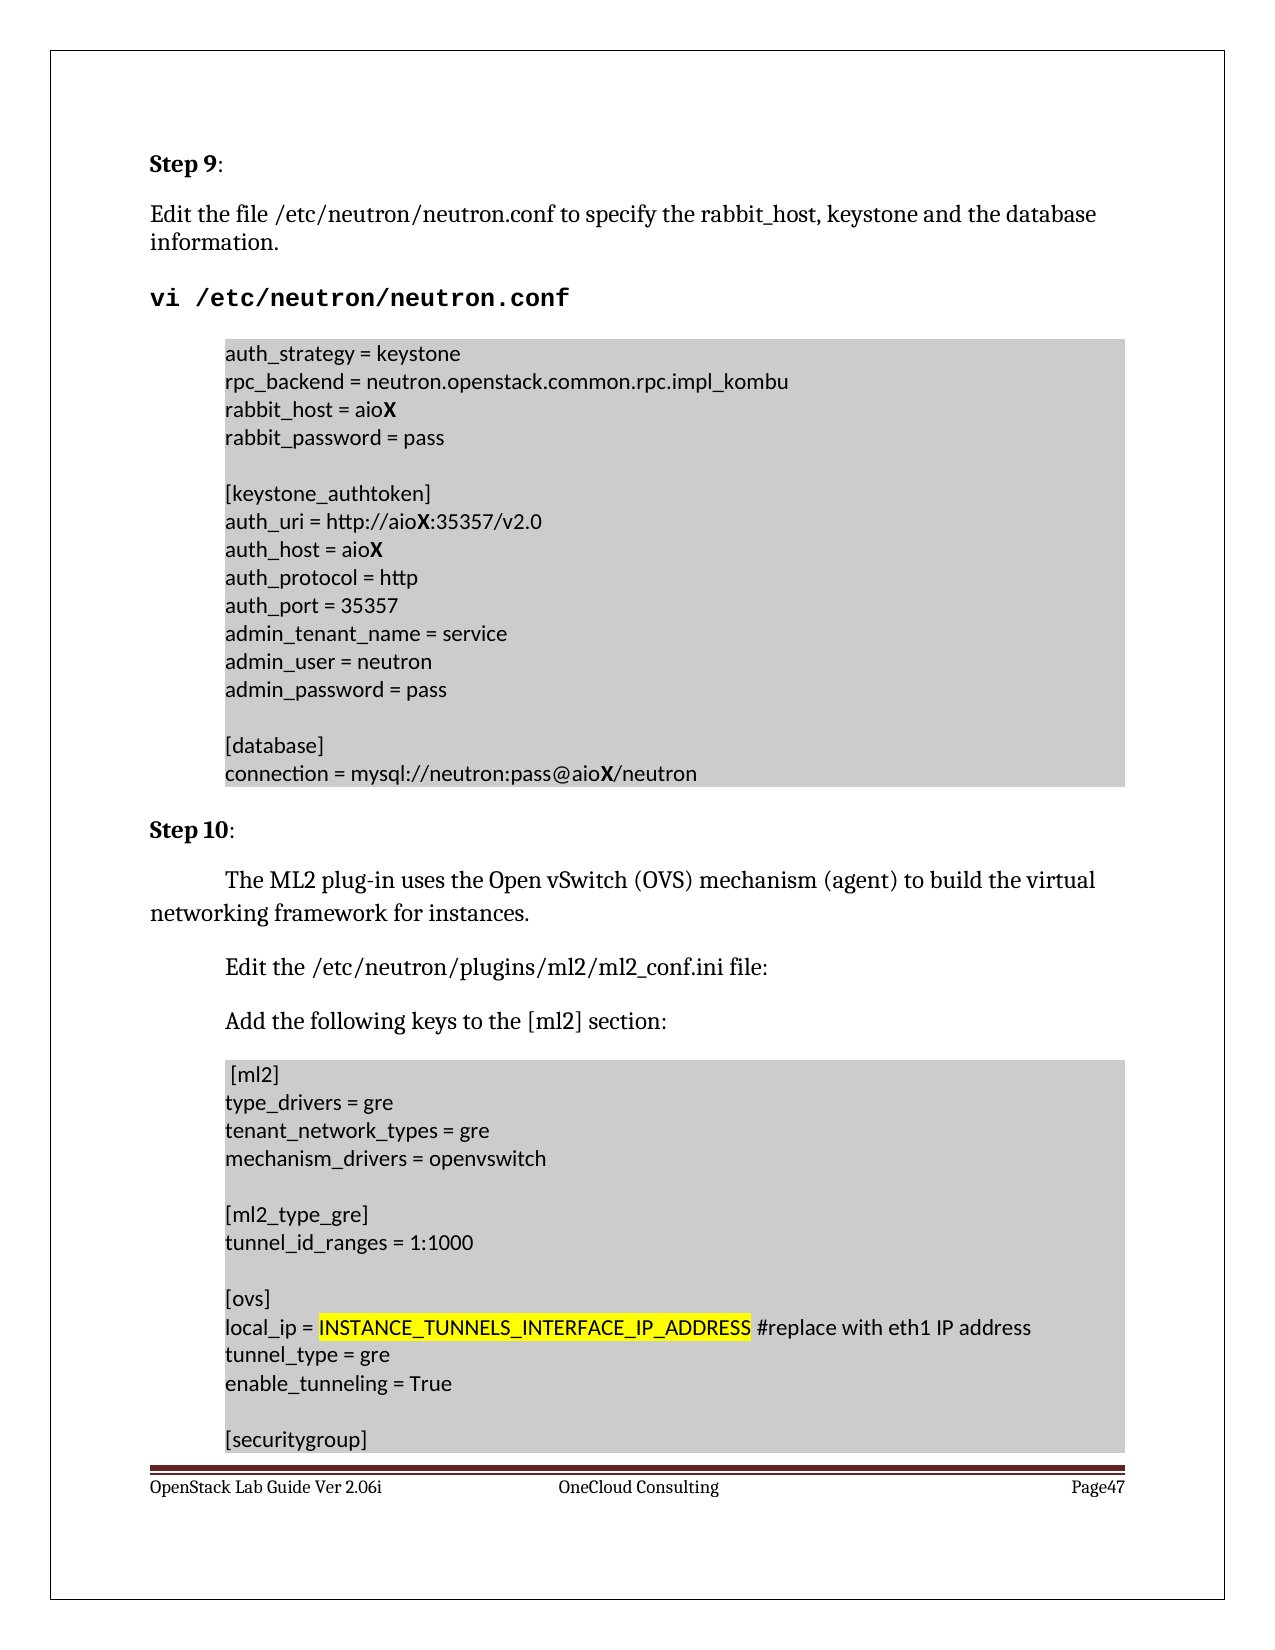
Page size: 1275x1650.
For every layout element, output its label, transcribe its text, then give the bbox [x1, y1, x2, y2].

text [keystone_authtoken] [225, 479, 1125, 507]
text auth_strategy = keystone [225, 339, 1125, 367]
text mechanism_drivers = openvswitch [225, 1144, 1125, 1172]
text tunnel_id_ranges = 1:1000 [225, 1228, 1125, 1257]
text tenant_network_types = gre [225, 1116, 1125, 1144]
text auth_port = 35357 [225, 591, 1125, 619]
text admin_user = neutron [225, 647, 1125, 675]
text connection = mysql://neutron:pass@aioX/neutron [225, 759, 1125, 787]
text [ml2] [225, 1060, 1125, 1088]
text rabbit_password = pass [225, 423, 1125, 451]
text admin_tenant_name = service [225, 619, 1125, 647]
text [securitygroup] [225, 1425, 1125, 1453]
text type_drivers = gre [225, 1088, 1125, 1116]
text The ML2 plug-in uses the Open vSwitch (OVS) mechanism (agent) to build the virtual networking framework for instances. [150, 866, 1125, 928]
text [ml2_type_gre] [225, 1201, 1125, 1228]
text local_ip = INSTANCE_TUNNELS_INTERFACE_IP_ADDRESS #replace with eth1 IP address [751, 1313, 1125, 1341]
text tunnel_type = gre [225, 1341, 1125, 1369]
text admin_password = pass [225, 675, 1125, 703]
text rpc_backend = neutron.openstack.common.rpc.impl_kombu [225, 367, 1125, 395]
text Edit the /etc/neutron/plugins/ml2/ml2_conf.ini file: [150, 953, 1125, 981]
text auth_protocol = http [225, 563, 1125, 591]
text vi /etc/neutron/neutron.conf [150, 286, 1125, 314]
text [ovs] [225, 1284, 1125, 1313]
text Add the following keys to the [ml2] section: [150, 1007, 1125, 1035]
text Step 10: [150, 816, 1125, 845]
text Edit the file /etc/neutron/neutron.conf to specify the rabbit_host, keystone and the database information. [150, 199, 1125, 257]
text Step 9: [150, 150, 1125, 179]
text auth_uri = http://aioX:35357/v2.0 [225, 507, 1125, 535]
text [database] [225, 731, 1125, 759]
text auth_host = aioX [225, 535, 1125, 563]
text enable_tunneling = True [225, 1369, 1125, 1397]
text rabbit_host = aioX [225, 395, 1125, 423]
